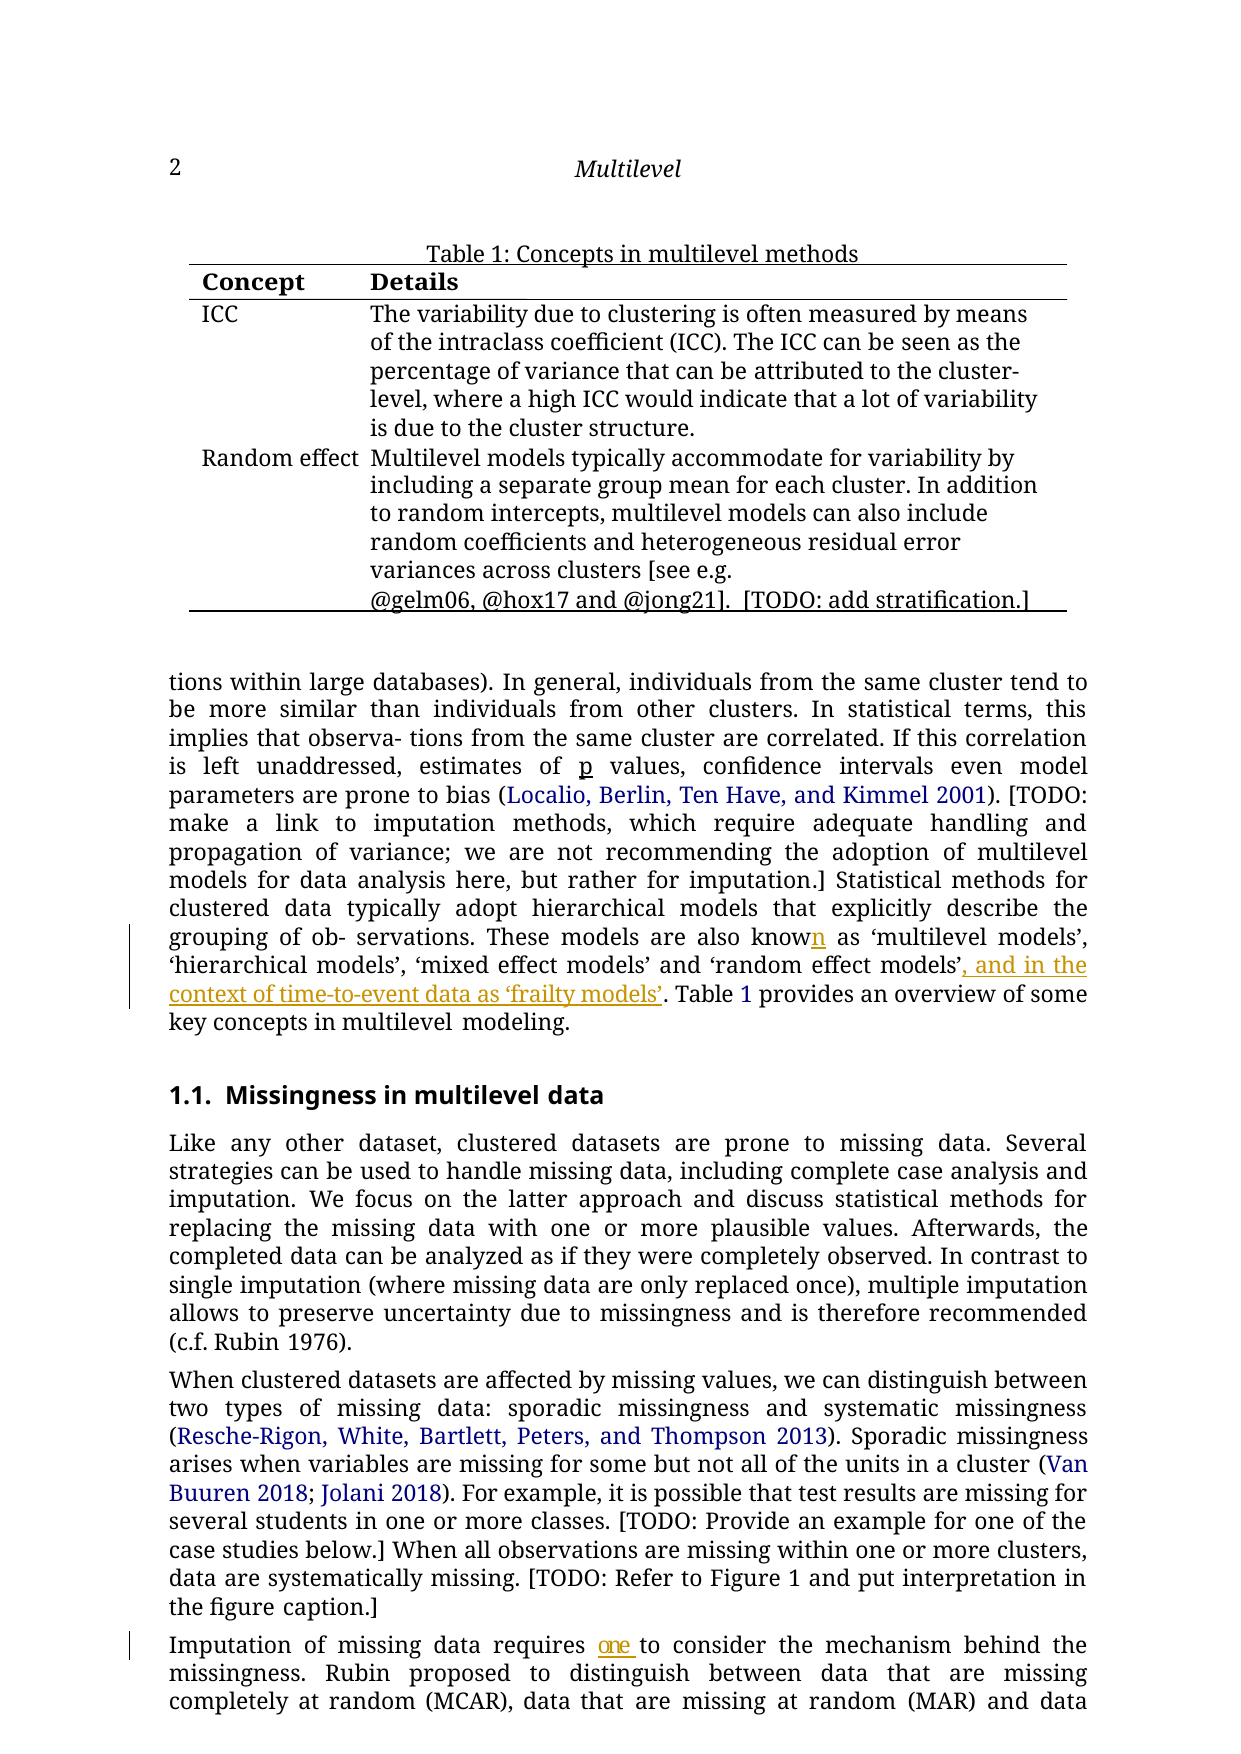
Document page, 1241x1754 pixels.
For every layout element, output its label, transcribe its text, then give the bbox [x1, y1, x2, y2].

text Like any other dataset, clustered datasets are prone to missing data. Several strategies can be used to handle missing data, including complete case analysis and imputation. We focus on the latter approach and discuss statistical methods for replacing the missing data with one or more plausible values. Afterwards, the completed data can be analyzed as if they were completely observed. In contrast to single imputation (where missing data are only replaced once), multiple imputation allows to preserve uncertainty due to missingness and is therefore recommended (c.f. Rubin 1976). [169, 1129, 1088, 1357]
text Random effect Multilevel models typically accommodate for variability by including a separate group mean for each cluster. In addition to random intercepts, multilevel models can also include random coefficients and heterogeneous residual error variances across clusters [see e.g. [201, 443, 1055, 586]
text Table 1: Concepts in multilevel methods [189, 239, 1240, 268]
text tions within large databases). In general, individuals from the same cluster tend to be more similar than individuals from other clusters. In statistical terms, this implies that observa- tions from the same cluster are correlated. If this correlation is left unaddressed, estimates of p values, confidence intervals even model parameters are prone to bias (Localio, Berlin, Ten Have, and Kimmel 2001). [TODO: make a link to imputation methods, which require adequate handling and propagation of variance; we are not recommending the adoption of multilevel models for data analysis here, but rather for imputation.] Statistical methods for clustered data typically adopt hierarchical models that explicitly describe the grouping of ob- servations. These models are also know as ‘multilevel models’, ‘hierarchical models’, ‘mixed effect models’ and ‘random effect models’. Table 1 provides an overview of some key concepts in multilevel modeling. [169, 668, 1088, 1037]
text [169, 1631, 1088, 1717]
text When clustered datasets are affected by missing values, we can distinguish between two types of missing data: sporadic missingness and systematic missingness (Resche-Rigon, White, Bartlett, Peters, and Thompson 2013). Sporadic missingness arises when variables are missing for some but not all of the units in a cluster (Van Buuren 2018; Jolani 2018). For example, it is possible that test results are missing for several students in one or more classes. [TODO: Provide an example for one of the case studies below.] When all observations are missing within one or more clusters, data are systematically missing. [TODO: Refer to Figure 1 and put interpretation in the figure caption.] [169, 1366, 1088, 1622]
list Missingness in multilevel data [169, 1077, 1240, 1111]
text @gelm06, @hox17 and @jong21]. [TODO: add stratification.] [189, 586, 1240, 615]
text ICC The variability due to clustering is often measured by means of the intraclass coefficient (ICC). The ICC can be seen as the percentage of variance that can be attributed to the cluster-level, where a high ICC would indicate that a lot of variability is due to the cluster structure. [201, 300, 1042, 443]
subtitle Concept Details [202, 268, 1240, 296]
